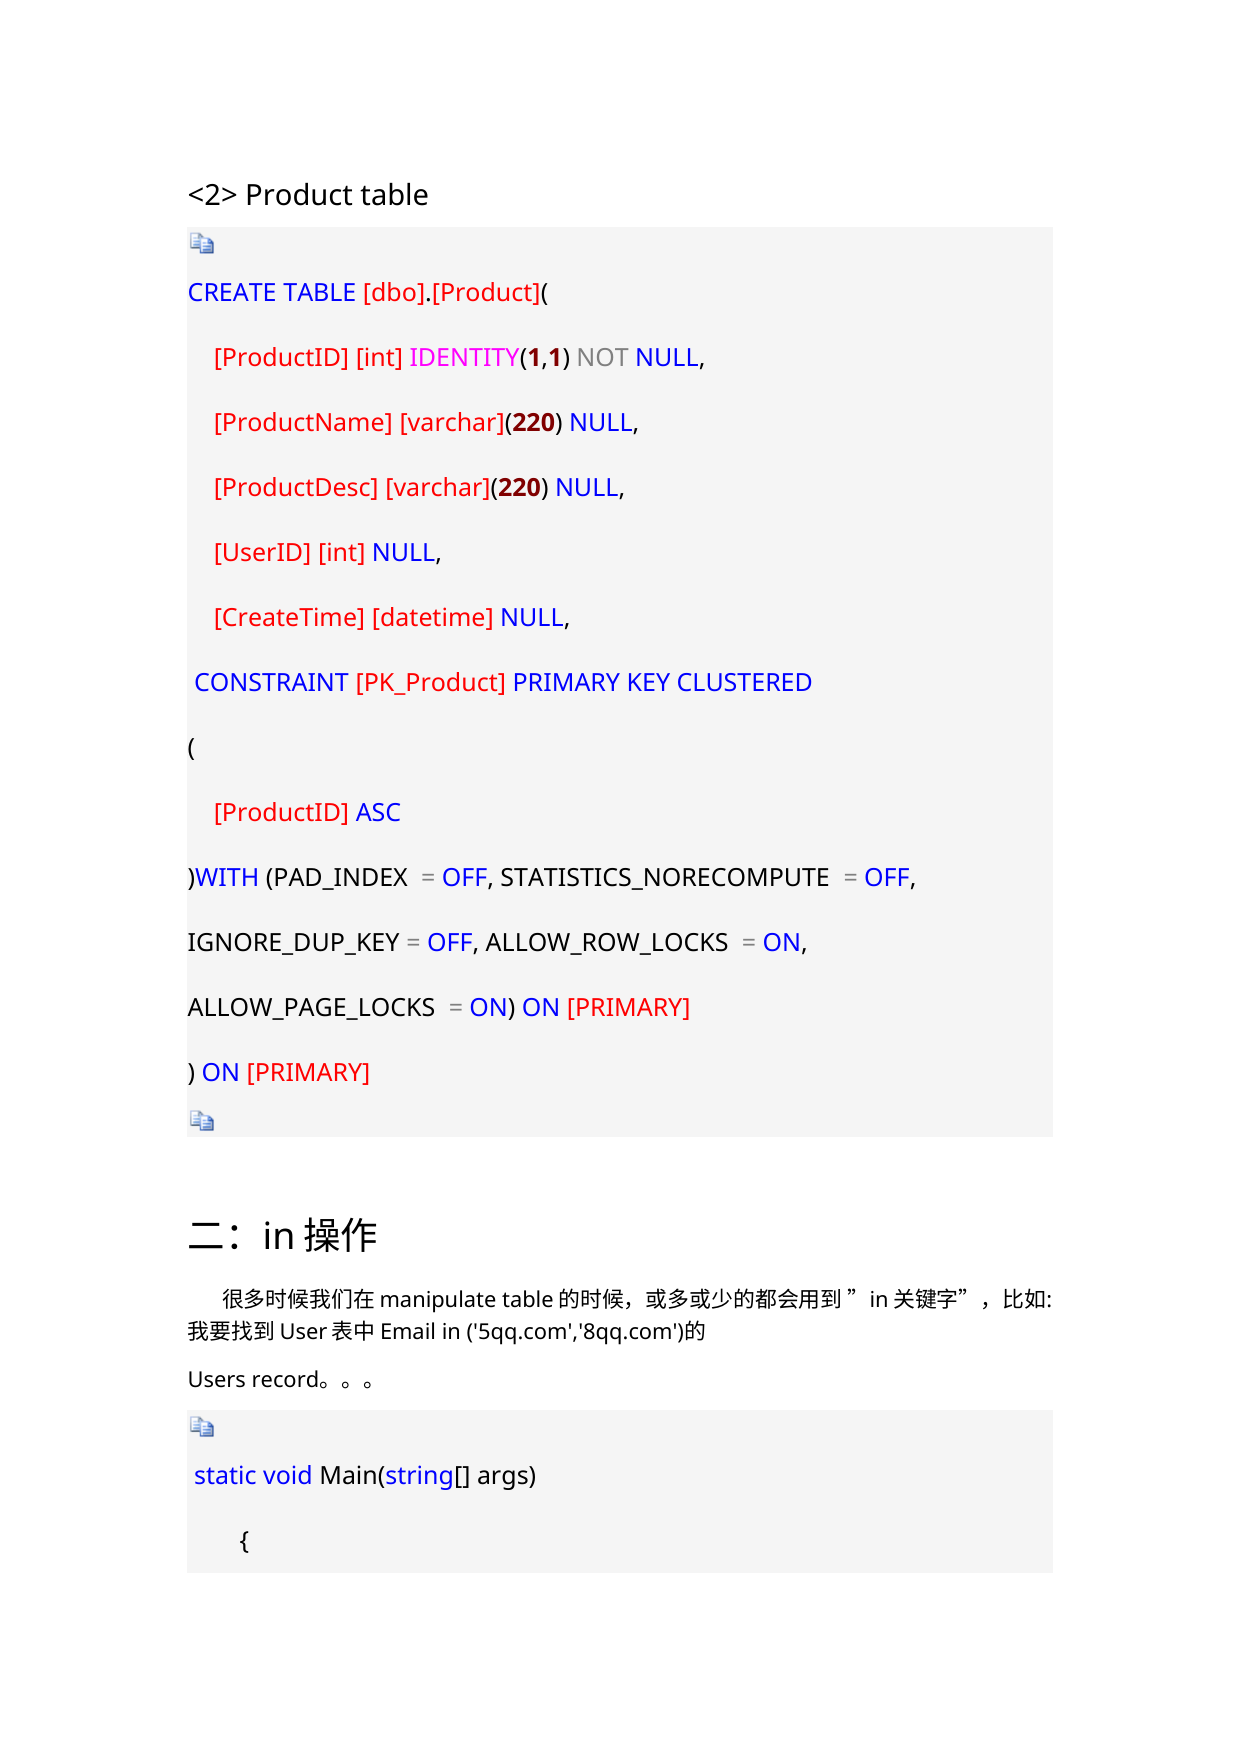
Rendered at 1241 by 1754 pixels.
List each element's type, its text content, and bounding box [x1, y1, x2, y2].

text [ProductID] ASC [187, 779, 1053, 844]
text { [187, 1508, 1053, 1573]
picture [187, 1104, 219, 1136]
text [CreateTime] [datetime] NULL, [187, 584, 1053, 649]
text ( [187, 714, 1053, 779]
text <2> Product table [187, 162, 1053, 227]
text [UserID] [int] NULL, [187, 519, 1053, 584]
text [ProductID] [int] IDENTITY(1,1) NOT NULL, [187, 324, 1053, 389]
picture [187, 227, 219, 259]
text Users record。。。 [187, 1362, 1053, 1394]
text static void Main(string[] args) [187, 1443, 1053, 1508]
text CONSTRAINT [PK_Product] PRIMARY KEY CLUSTERED [187, 649, 1053, 714]
text ) ON [PRIMARY] [187, 1039, 1053, 1104]
picture [187, 1410, 219, 1442]
text [ProductName] [varchar](220) NULL, [187, 389, 1053, 454]
text [ProductDesc] [varchar](220) NULL, [187, 454, 1053, 519]
text CREATE TABLE [dbo].[Product]( [187, 259, 1053, 324]
text )WITH (PAD_INDEX = OFF, STATISTICS_NORECOMPUTE = OFF, IGNORE_DUP_KEY = OFF, ALLOW_ROW_LOCKS = ON, ALLOW_PAGE_LOCKS = ON) ON [PRIMARY] [187, 844, 1053, 1039]
text 很多时候我们在manipulate table的时候，或多或少的都会用到 ”in关键字”，比如:我要找到User表中Email in ('5qq.com','8qq.com')的 [187, 1281, 1053, 1346]
text 二：in操作 [187, 1201, 1053, 1266]
